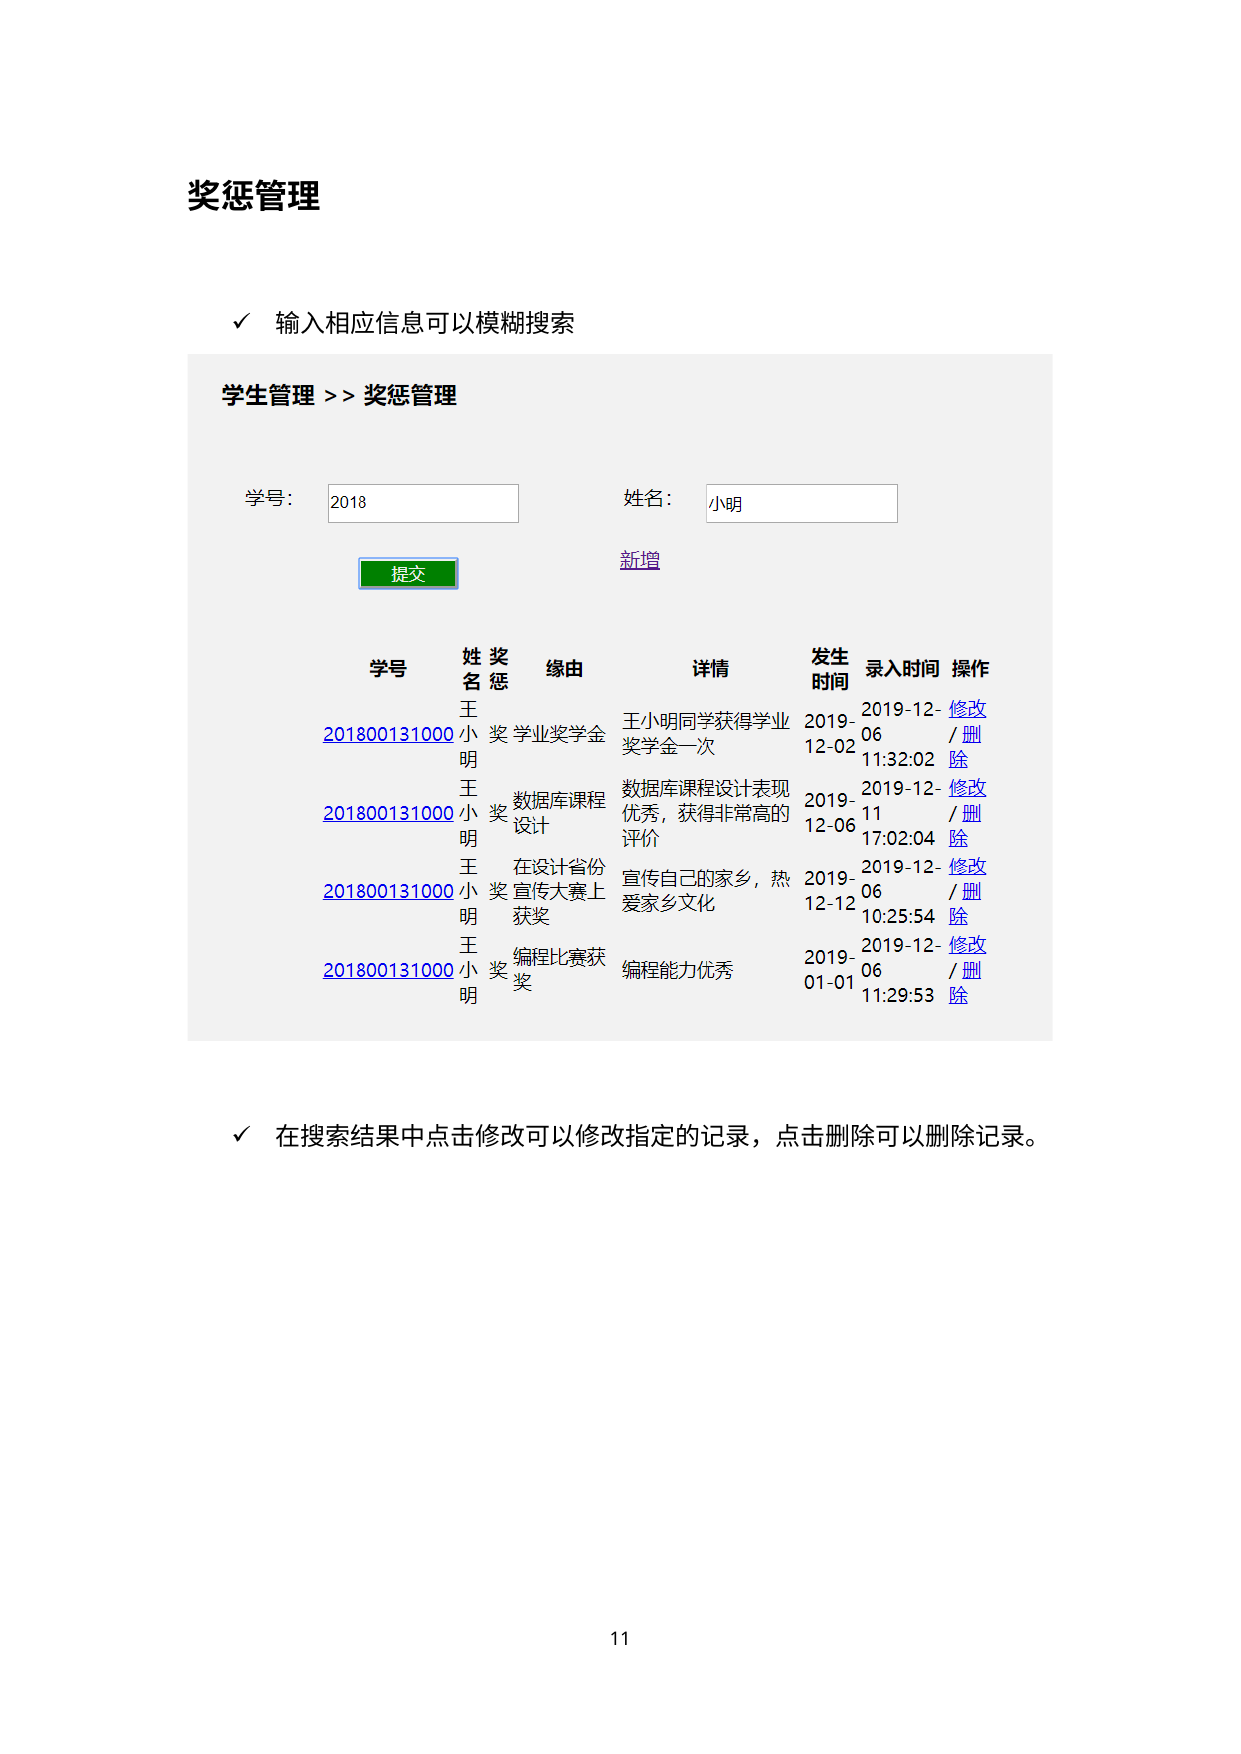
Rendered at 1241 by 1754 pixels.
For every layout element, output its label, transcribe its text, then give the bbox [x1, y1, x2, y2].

text 输入相应信息可以模糊搜索 [231, 289, 1053, 354]
subtitle 奖惩管理 [187, 162, 1053, 227]
text 在搜索结果中点击修改可以修改指定的记录，点击删除可以删除记录。 [231, 1102, 1053, 1167]
picture [187, 354, 1053, 1041]
